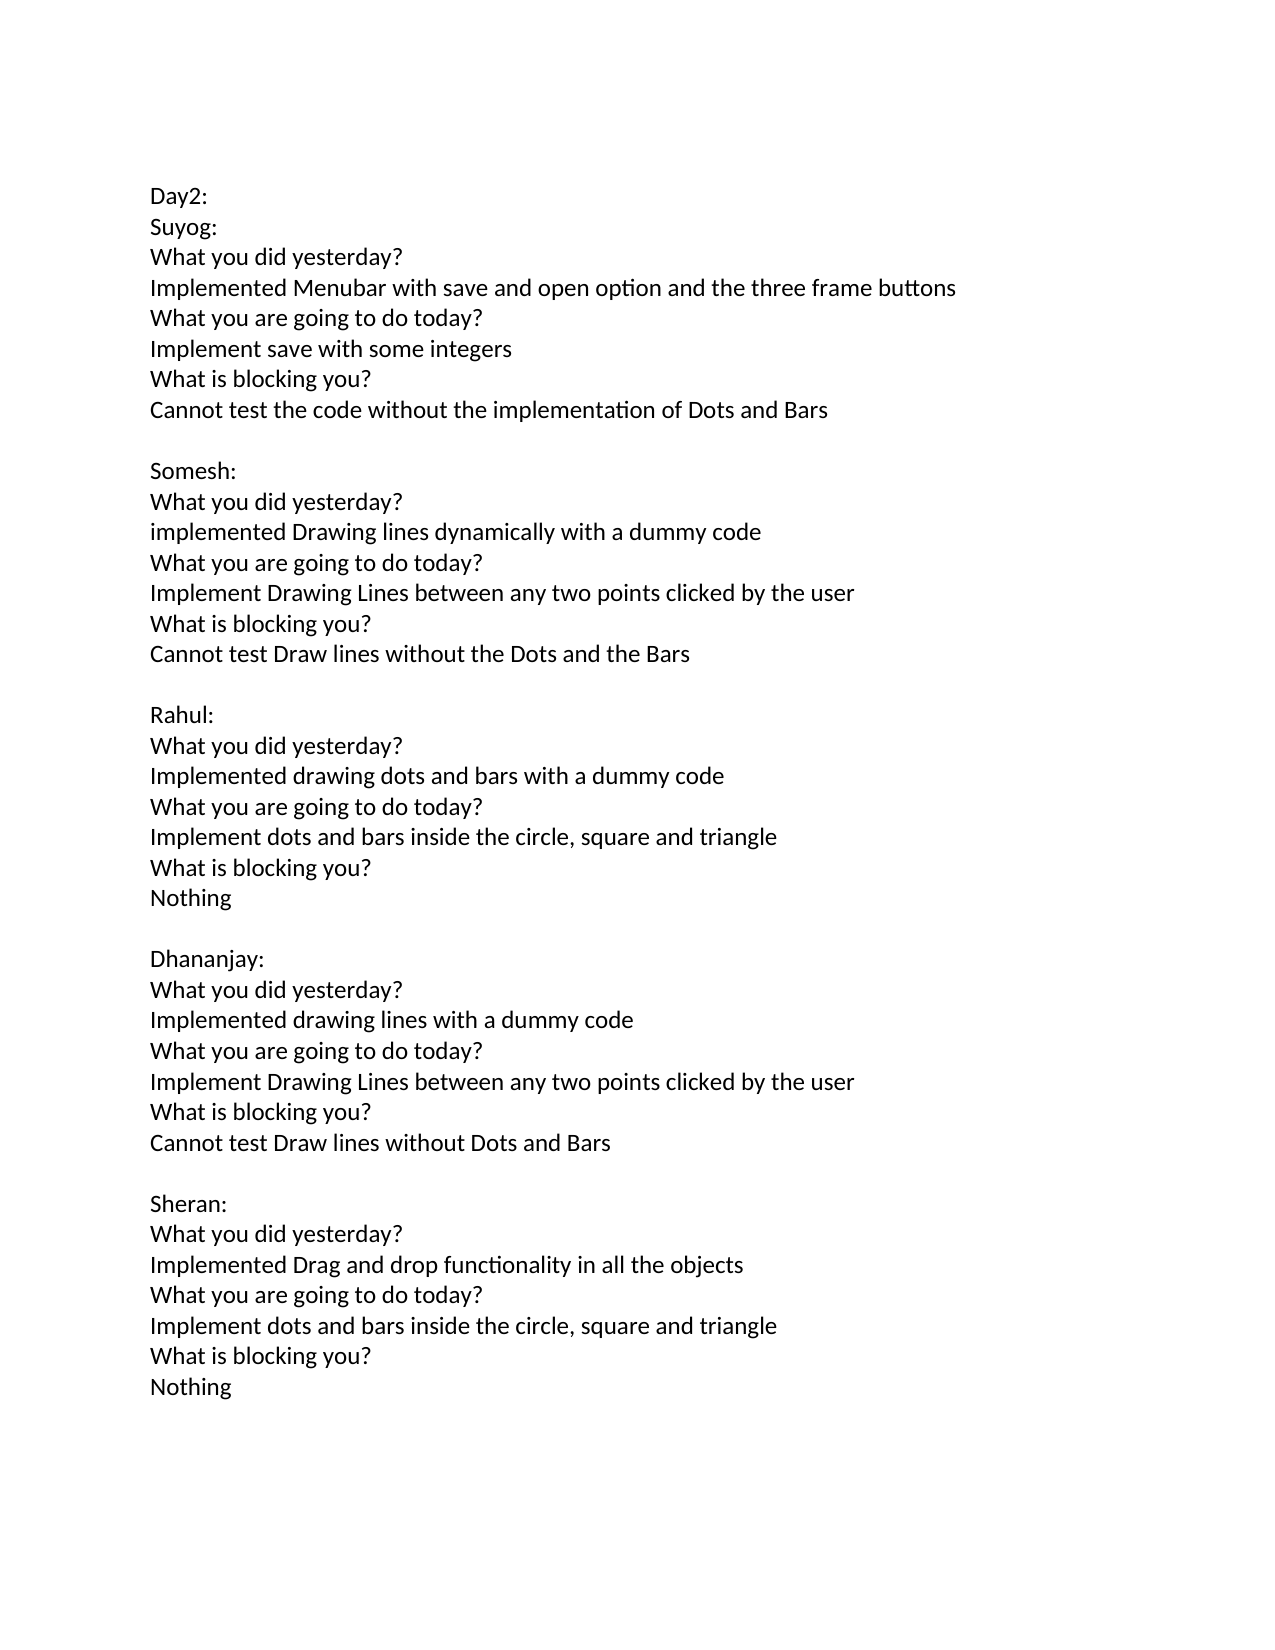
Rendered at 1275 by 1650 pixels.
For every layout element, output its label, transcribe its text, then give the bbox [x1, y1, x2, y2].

text What you are going to do today? [150, 1035, 1125, 1066]
text Implement dots and bars inside the circle, square and triangle [150, 821, 1125, 852]
text What you are going to do today? [150, 303, 1125, 333]
text Implemented drawing dots and bars with a dummy code [150, 760, 1125, 791]
text Implemented drawing lines with a dummy code [150, 1004, 1125, 1035]
text Implement Drawing Lines between any two points clicked by the user [150, 577, 1125, 608]
text Rahul: [150, 699, 1125, 730]
text Somesh: [150, 455, 1125, 486]
text What you are going to do today? [150, 547, 1125, 577]
text What you did yesterday? [150, 730, 1125, 760]
text Implement save with some integers [150, 333, 1125, 364]
text What you are going to do today? [150, 1279, 1125, 1310]
text Implemented Menubar with save and open option and the three frame buttons [150, 272, 1125, 303]
text Cannot test Draw lines without the Dots and the Bars [150, 638, 1125, 669]
text What is blocking you? [150, 608, 1125, 638]
text Dhananjay: [150, 943, 1125, 974]
text Cannot test the code without the implementation of Dots and Bars [150, 394, 1125, 425]
text Nothing [150, 1371, 1125, 1401]
text What is blocking you? [150, 1096, 1125, 1127]
text What you did yesterday? [150, 974, 1125, 1004]
text Nothing [150, 882, 1125, 913]
text Cannot test Draw lines without Dots and Bars [150, 1127, 1125, 1157]
text What you did yesterday? [150, 1218, 1125, 1249]
text Sheran: [150, 1188, 1125, 1218]
text implemented Drawing lines dynamically with a dummy code [150, 516, 1125, 547]
text Suyog: [150, 211, 1125, 242]
text What is blocking you? [150, 1340, 1125, 1371]
text Implement Drawing Lines between any two points clicked by the user [150, 1066, 1125, 1096]
text What is blocking you? [150, 364, 1125, 394]
text What you did yesterday? [150, 486, 1125, 516]
text What is blocking you? [150, 852, 1125, 882]
text What you did yesterday? [150, 242, 1125, 272]
text Implemented Drag and drop functionality in all the objects [150, 1249, 1125, 1279]
text Implement dots and bars inside the circle, square and triangle [150, 1310, 1125, 1340]
text What you are going to do today? [150, 791, 1125, 821]
text Day2: [150, 181, 1125, 211]
